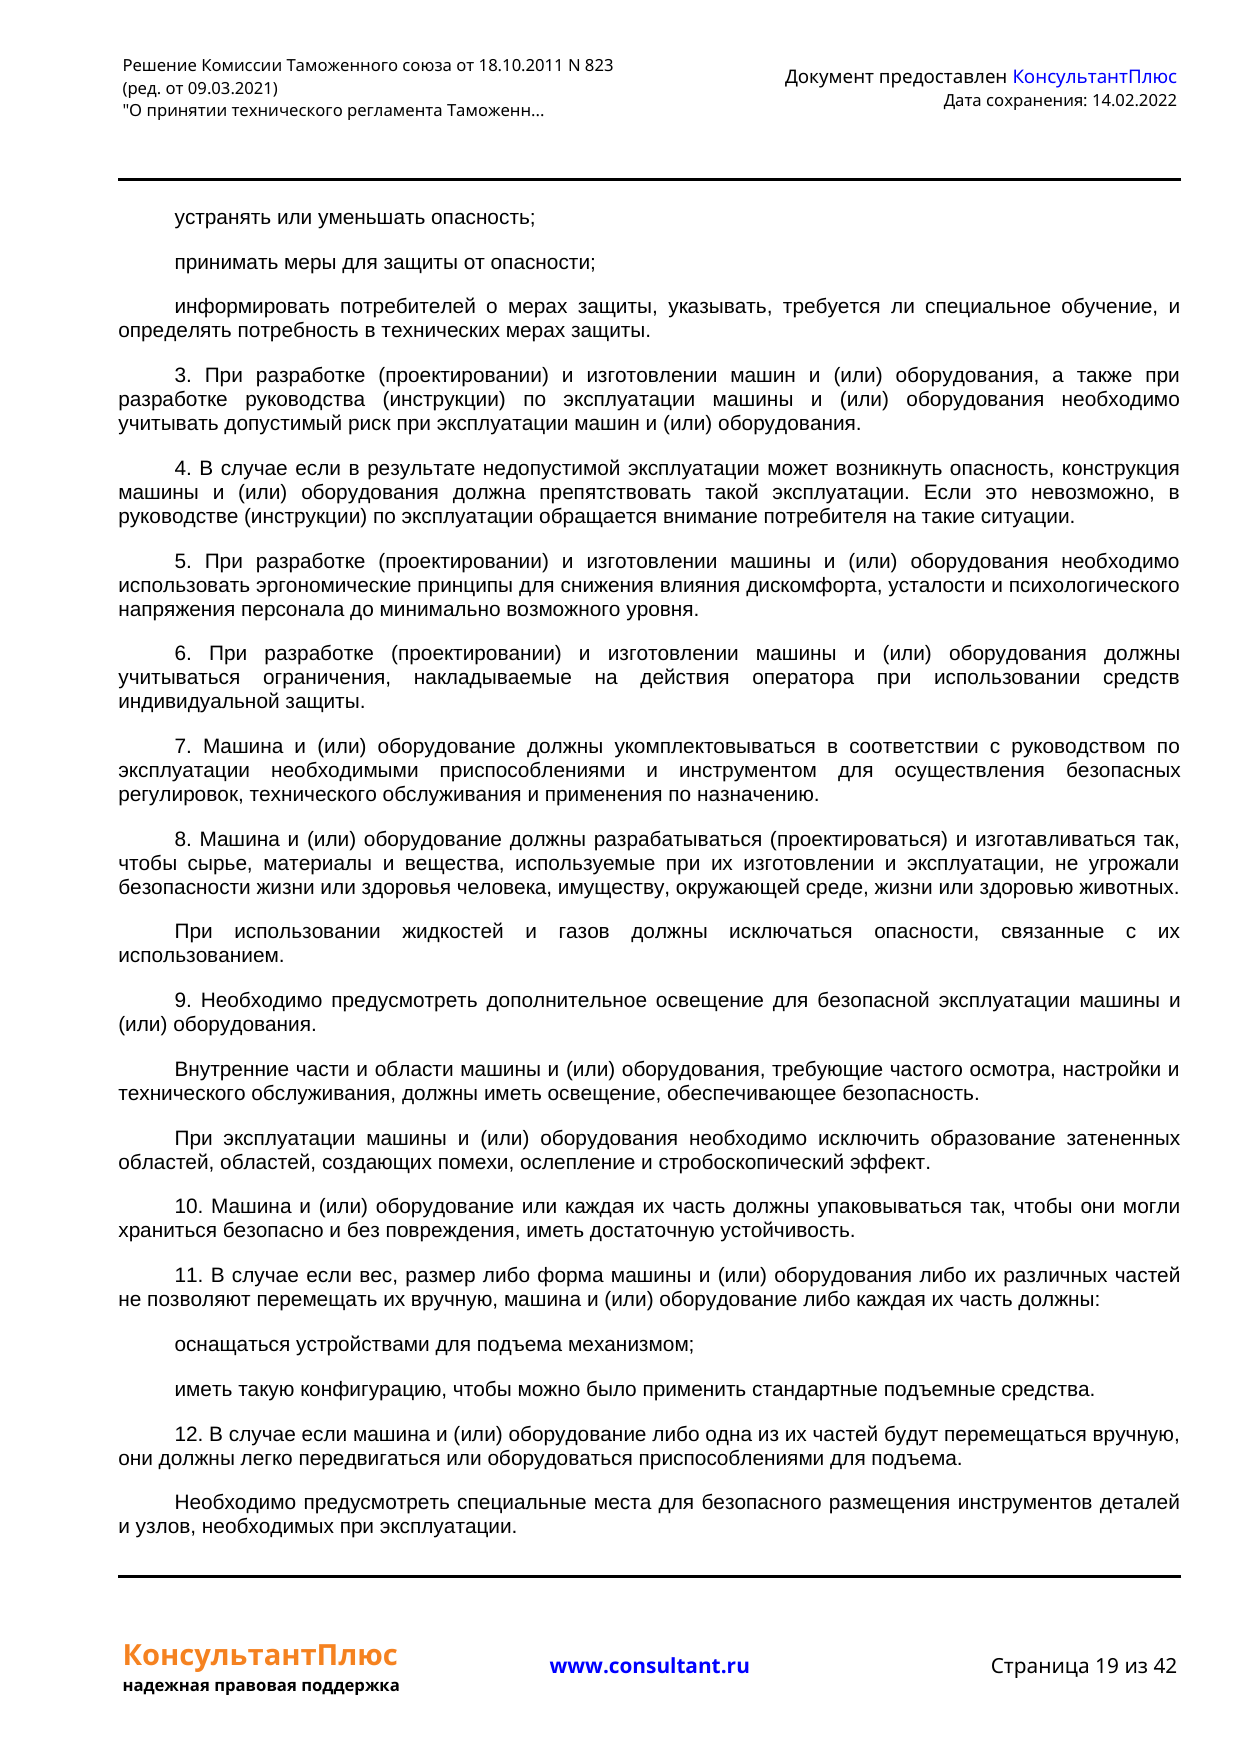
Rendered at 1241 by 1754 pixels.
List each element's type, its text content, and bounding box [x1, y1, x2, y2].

text 3. При разработке (проектировании) и изготовлении машин и (или) оборудования, а также при разработке руководства (инструкции) по эксплуатации машины и (или) оборудования необходимо учитывать допустимый риск при эксплуатации машин и (или) оборудования. [118, 363, 1181, 435]
text Необходимо предусмотреть специальные места для безопасного размещения инструментов деталей и узлов, необходимых при эксплуатации. [118, 1490, 1181, 1538]
text оснащаться устройствами для подъема механизмом; [118, 1332, 1181, 1356]
text При использовании жидкостей и газов должны исключаться опасности, связанные с их использованием. [118, 919, 1181, 967]
text принимать меры для защиты от опасности; [118, 249, 1181, 273]
text 8. Машина и (или) оборудование должны разрабатываться (проектироваться) и изготавливаться так, чтобы сырье, материалы и вещества, используемые при их изготовлении и эксплуатации, не угрожали безопасности жизни или здоровья человека, имуществу, окружающей среде, жизни или здоровью животных. [118, 827, 1181, 898]
text Внутренние части и области машины и (или) оборудования, требующие частого осмотра, настройки и технического обслуживания, должны иметь освещение, обеспечивающее безопасность. [118, 1057, 1181, 1105]
text 10. Машина и (или) оборудование или каждая их часть должны упаковываться так, чтобы они могли храниться безопасно и без повреждения, иметь достаточную устойчивость. [118, 1194, 1181, 1242]
text иметь такую конфигурацию, чтобы можно было применить стандартные подъемные средства. [118, 1377, 1181, 1401]
text При эксплуатации машины и (или) оборудования необходимо исключить образование затененных областей, областей, создающих помехи, ослепление и стробоскопический эффект. [118, 1126, 1181, 1173]
text 12. В случае если машина и (или) оборудование либо одна из их частей будут перемещаться вручную, они должны легко передвигаться или оборудоваться приспособлениями для подъема. [118, 1421, 1181, 1469]
text 4. В случае если в результате недопустимой эксплуатации может возникнуть опасность, конструкция машины и (или) оборудования должна препятствовать такой эксплуатации. Если это невозможно, в руководстве (инструкции) по эксплуатации обращается внимание потребителя на такие ситуации. [118, 456, 1181, 528]
text информировать потребителей о мерах защиты, указывать, требуется ли специальное обучение, и определять потребность в технических мерах защиты. [118, 294, 1181, 342]
text устранять или уменьшать опасность; [118, 205, 1181, 229]
text 6. При разработке (проектировании) и изготовлении машины и (или) оборудования должны учитываться ограничения, накладываемые на действия оператора при использовании средств индивидуальной защиты. [118, 641, 1181, 713]
text 11. В случае если вес, размер либо форма машины и (или) оборудования либо их различных частей не позволяют перемещать их вручную, машина и (или) оборудование либо каждая их часть должны: [118, 1263, 1181, 1311]
text 5. При разработке (проектировании) и изготовлении машины и (или) оборудования необходимо использовать эргономические принципы для снижения влияния дискомфорта, усталости и психологического напряжения персонала до минимально возможного уровня. [118, 548, 1181, 620]
text 9. Необходимо предусмотреть дополнительное освещение для безопасной эксплуатации машины и (или) оборудования. [118, 988, 1181, 1036]
text 7. Машина и (или) оборудование должны укомплектовываться в соответствии с руководством по эксплуатации необходимыми приспособлениями и инструментом для осуществления безопасных регулировок, технического обслуживания и применения по назначению. [118, 734, 1181, 806]
